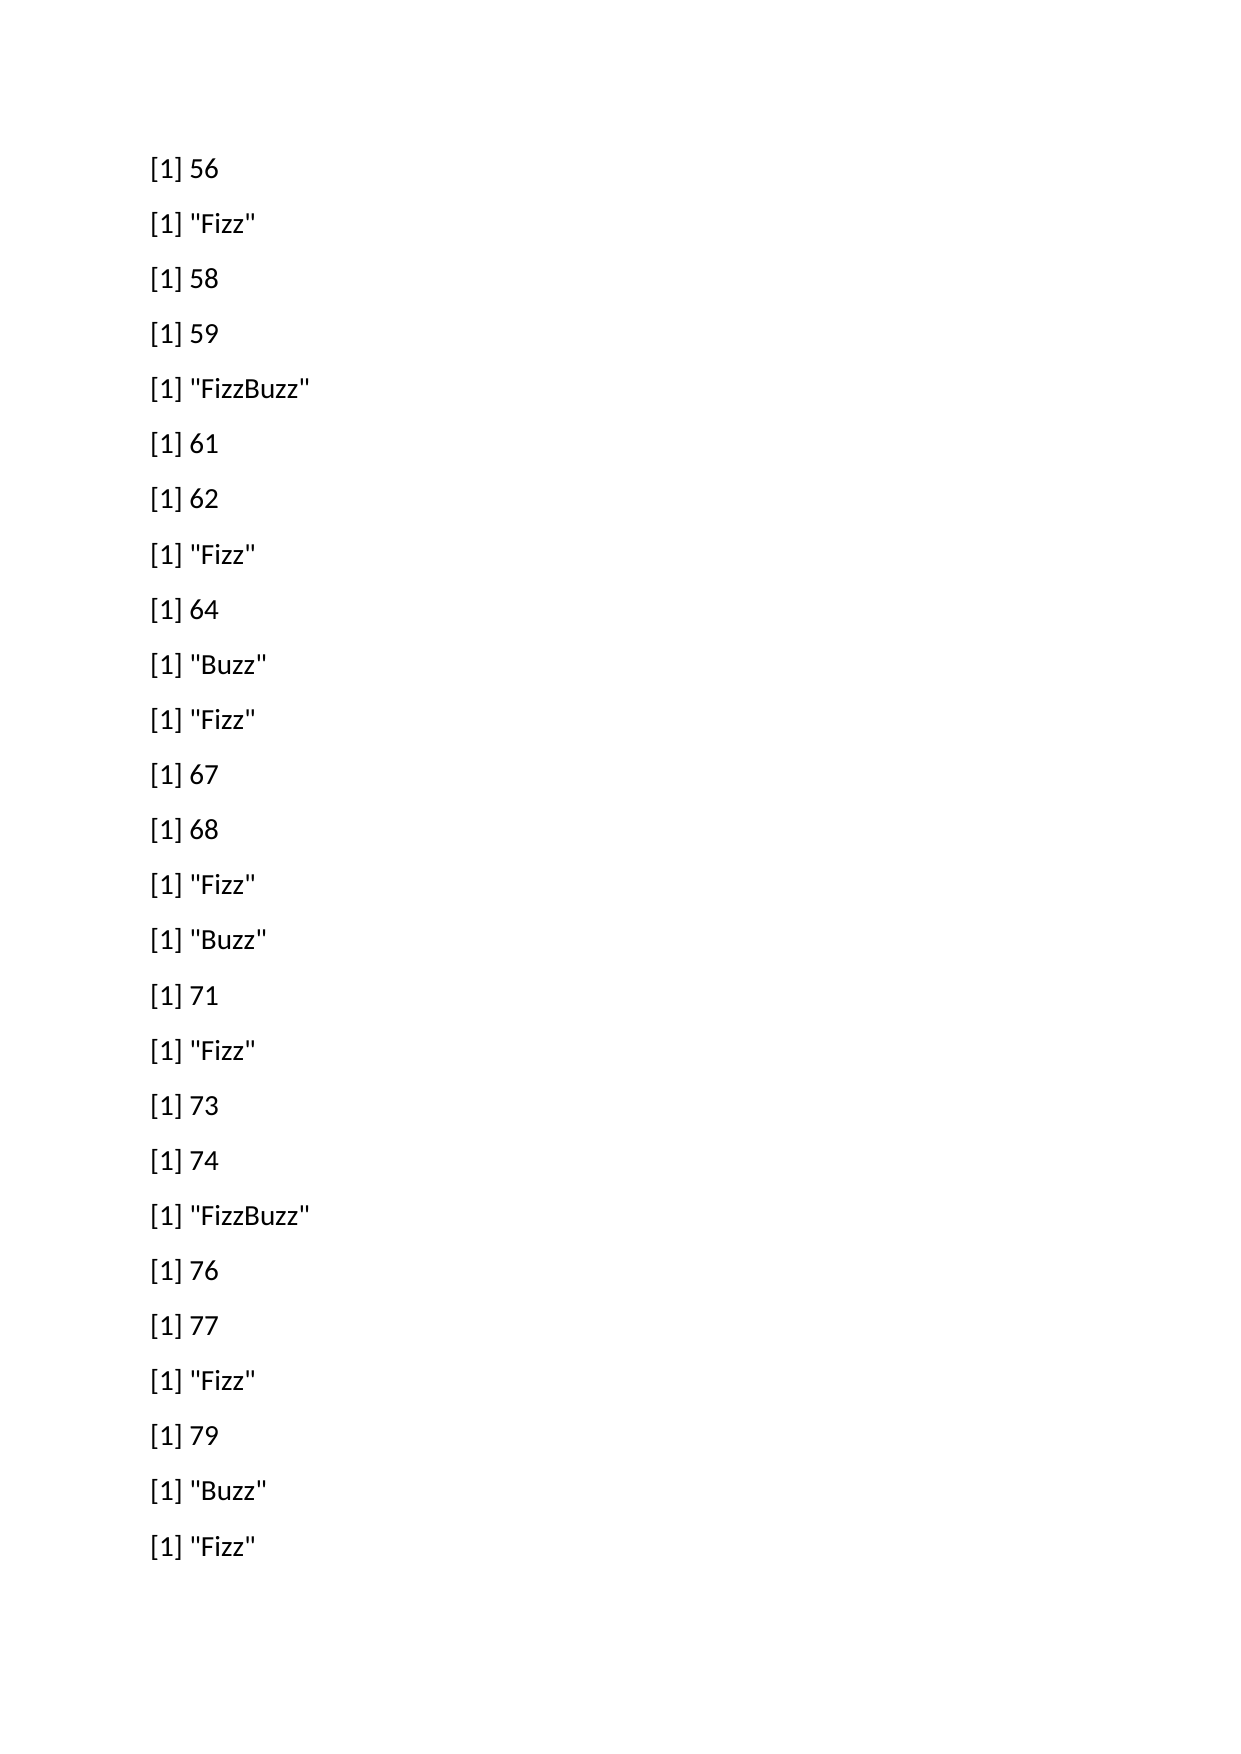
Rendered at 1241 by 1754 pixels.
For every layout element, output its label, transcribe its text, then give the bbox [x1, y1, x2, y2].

text [1] 76 [150, 1252, 1090, 1288]
text [1] "Fizz" [150, 1362, 1090, 1398]
text [1] 59 [150, 315, 1090, 351]
text [1] "Fizz" [150, 205, 1090, 241]
text [1] "Buzz" [150, 1472, 1090, 1508]
text [1] 77 [150, 1307, 1090, 1343]
text [1] "Fizz" [150, 701, 1090, 737]
text [1] "Fizz" [150, 536, 1090, 571]
text [1] "Buzz" [150, 646, 1090, 682]
text [1] 79 [150, 1417, 1090, 1453]
text [1] "FizzBuzz" [150, 1197, 1090, 1233]
text [1] "Fizz" [150, 1032, 1090, 1067]
text [1] "Fizz" [150, 1528, 1090, 1563]
text [1] 56 [150, 150, 1090, 186]
text [1] "Fizz" [150, 866, 1090, 902]
text [1] 62 [150, 481, 1090, 516]
text [1] "FizzBuzz" [150, 370, 1090, 406]
text [1] "Buzz" [150, 921, 1090, 957]
text [1] 74 [150, 1142, 1090, 1177]
text [1] 71 [150, 977, 1090, 1012]
text [1] 61 [150, 426, 1090, 461]
text [1] 64 [150, 591, 1090, 626]
text [1] 73 [150, 1087, 1090, 1122]
text [1] 58 [150, 260, 1090, 296]
text [1] 68 [150, 811, 1090, 847]
text [1] 67 [150, 756, 1090, 792]
